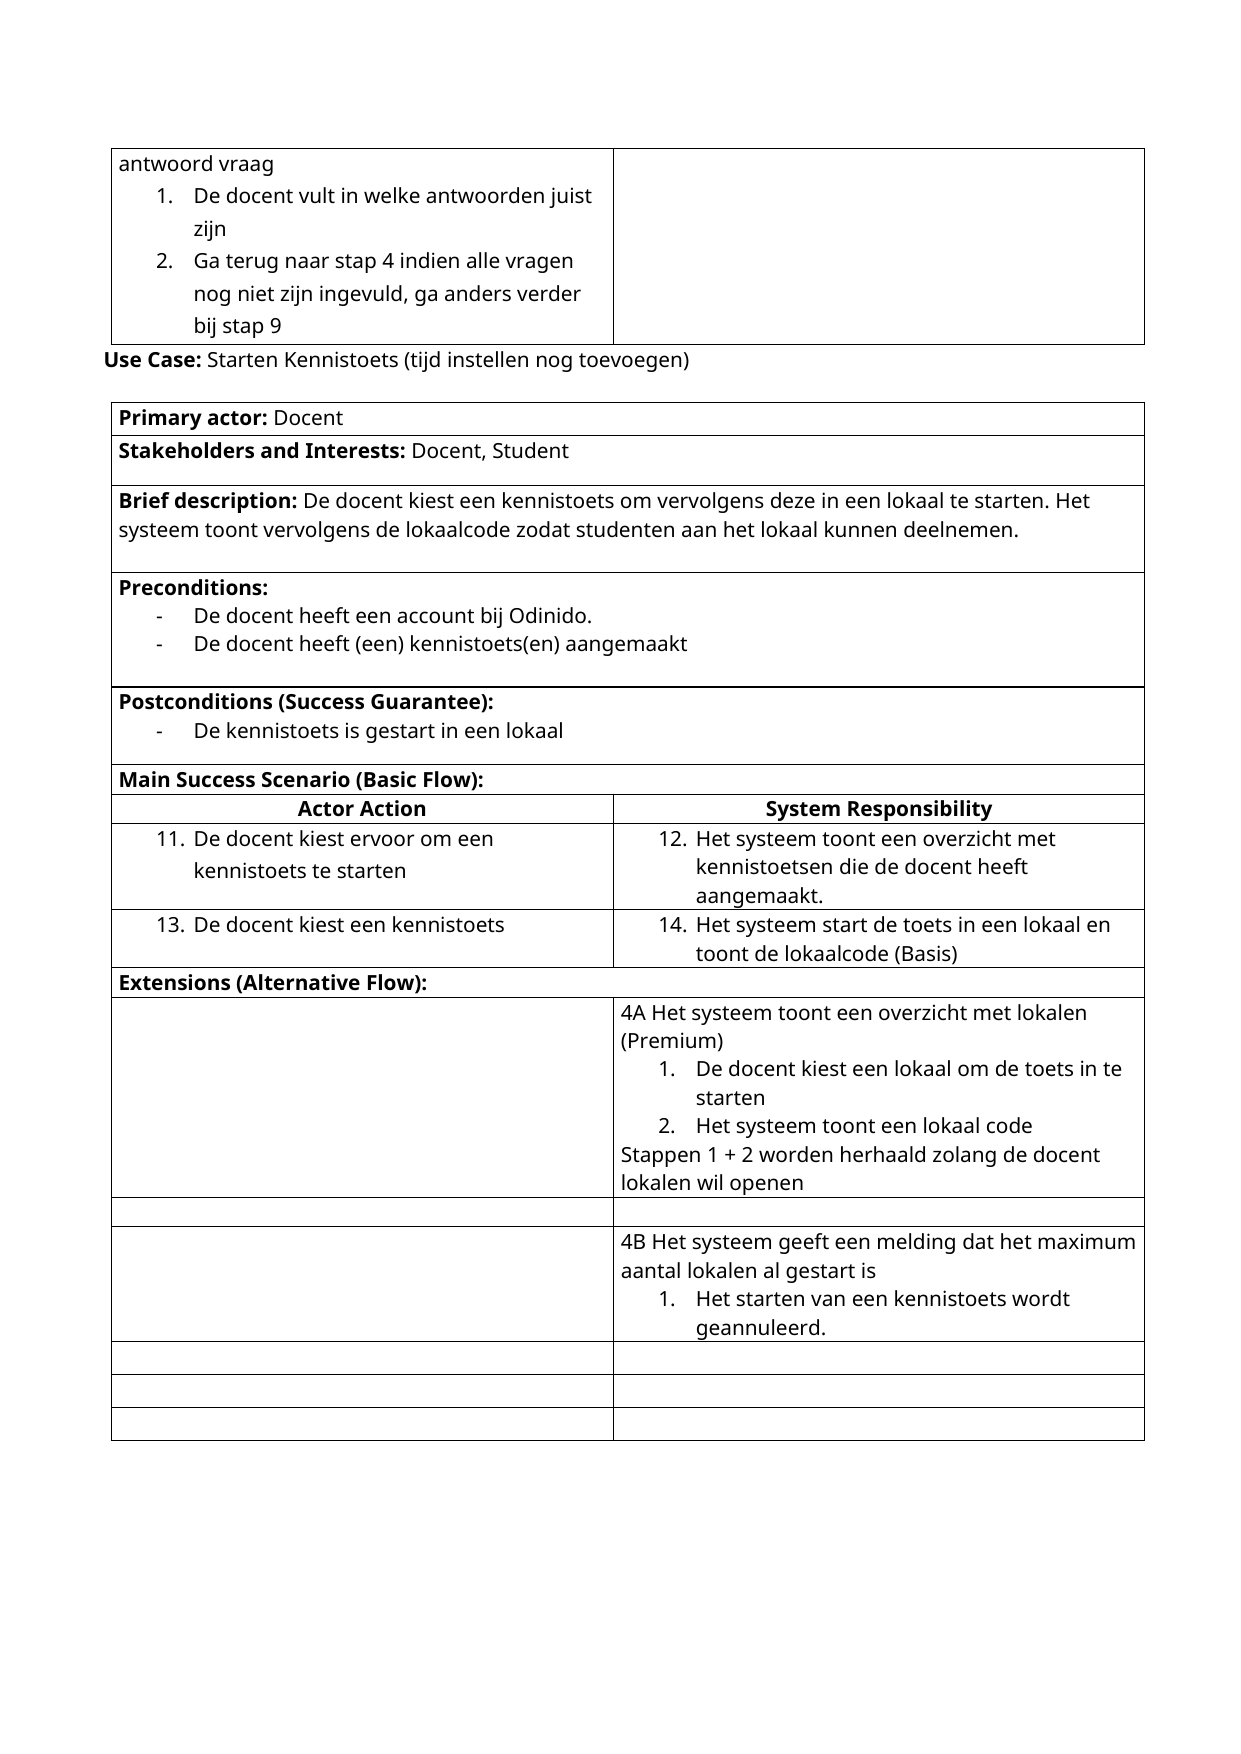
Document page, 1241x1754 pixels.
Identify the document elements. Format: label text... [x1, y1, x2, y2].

table_cell Extensions (Alternative Flow): [112, 968, 1144, 997]
table_cell Stakeholders and Interests: Docent, Student [112, 436, 1144, 485]
table_cell De docent kiest ervoor om een kennistoets te starten [112, 824, 613, 909]
table_cell System Responsibility [614, 795, 1144, 823]
table_cell [112, 998, 613, 1197]
table_cell Preconditions: De docent heeft een account bij Odinido. De docent heeft (een) kennistoets(en) aangemaakt [112, 573, 1144, 686]
table_cell Het systeem toont een overzicht met kennistoetsen die de docent heeft aangemaakt. [614, 824, 1144, 909]
table_header Primary actor: Docent [112, 403, 1144, 435]
table_cell Brief description: De docent kiest een kennistoets om vervolgens deze in een lokaal te starten. Het systeem toont vervolgens de lokaalcode zodat studenten aan het lokaal kunnen deelnemen. [112, 486, 1144, 572]
table_cell [614, 149, 1144, 344]
table_cell [112, 1198, 613, 1226]
table_cell [112, 1375, 613, 1407]
table_cell Het systeem start de toets in een lokaal en toont de lokaalcode (Basis) [614, 910, 1144, 967]
text Use Case: Starten Kennistoets (tijd instellen nog toevoegen) [103, 345, 1093, 373]
table_cell [614, 1342, 1144, 1374]
table_cell [112, 1342, 613, 1374]
table_cell 4A Het systeem toont een overzicht met lokalen (Premium) De docent kiest een lokaal om de toets in te starten Het systeem toont een lokaal code Stappen 1 + 2 worden herhaald zolang de docent lokalen wil openen [614, 998, 1144, 1197]
table_cell 4B Het systeem geeft een melding dat het maximum aantal lokalen al gestart is Het starten van een kennistoets wordt geannuleerd. [614, 1227, 1144, 1341]
table_cell [614, 1408, 1144, 1440]
table_cell Postconditions (Success Guarantee): De kennistoets is gestart in een lokaal [112, 688, 1144, 764]
table_cell [614, 1198, 1144, 1226]
table_cell [614, 1375, 1144, 1407]
table_cell Actor Action [112, 795, 613, 823]
table_cell Main Success Scenario (Basic Flow): [112, 765, 1144, 793]
table_cell De docent kiest een kennistoets [112, 910, 613, 967]
table_cell [112, 1227, 613, 1341]
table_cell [112, 149, 613, 344]
table_cell [112, 1408, 613, 1440]
